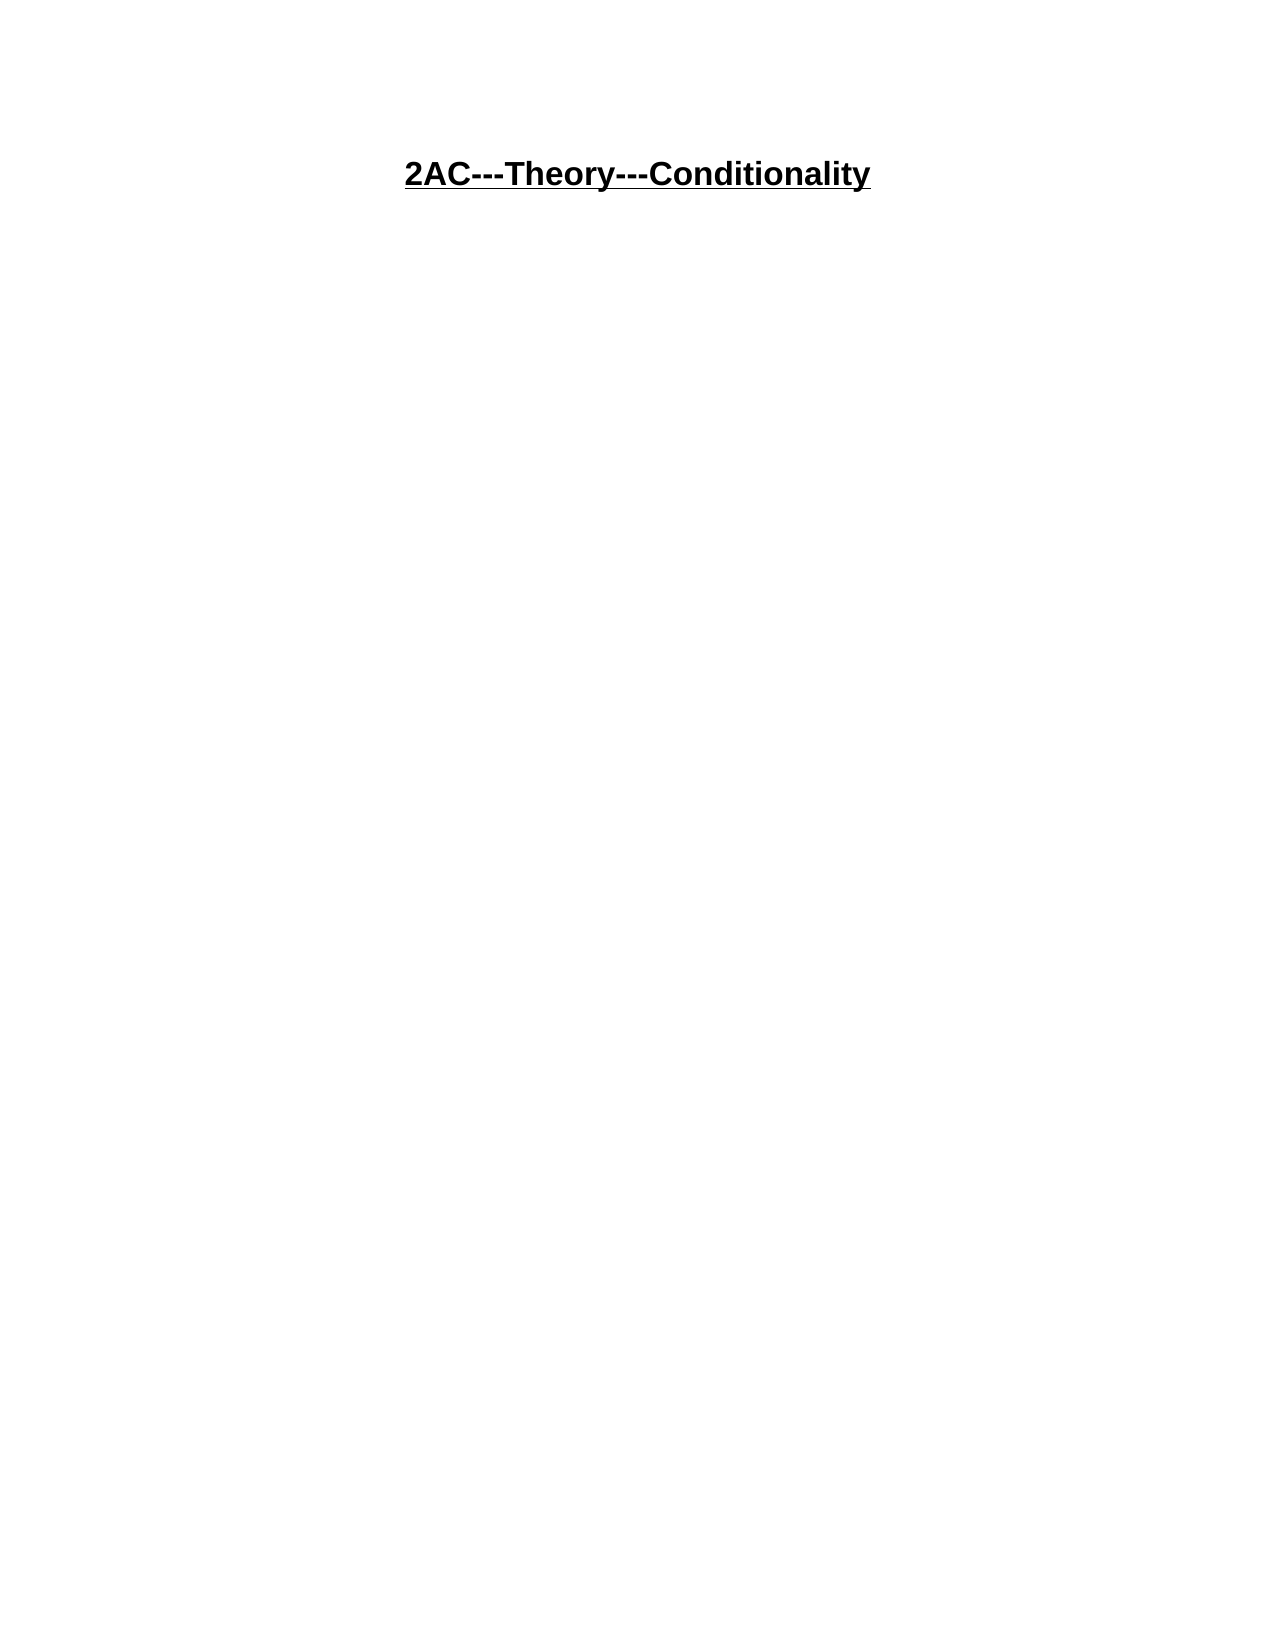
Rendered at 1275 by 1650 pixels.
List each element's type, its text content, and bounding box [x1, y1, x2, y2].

subtitle 2AC---Theory---Conditionality [150, 154, 1125, 193]
